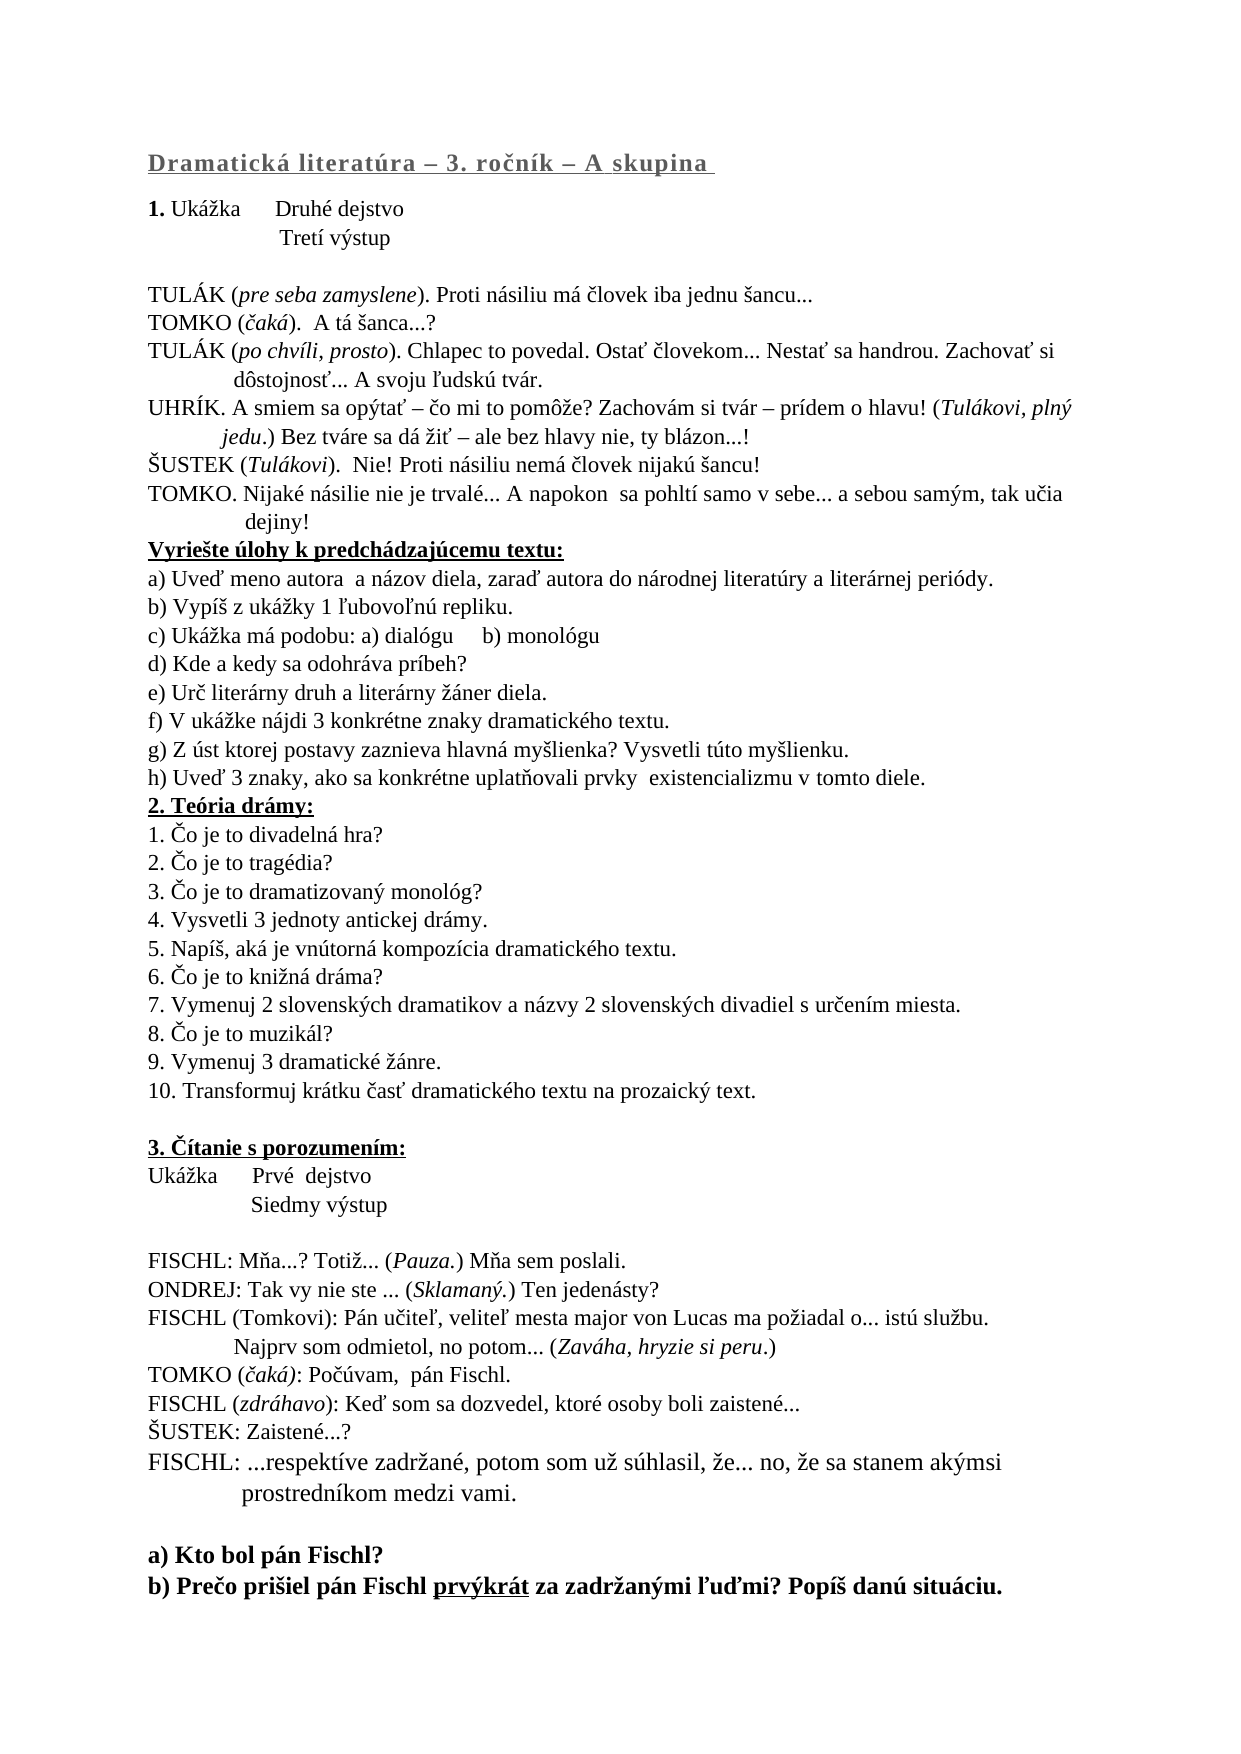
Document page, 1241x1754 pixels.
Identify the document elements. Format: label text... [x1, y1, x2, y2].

text 1. Ukážka Druhé dejstvo [148, 195, 1093, 222]
text FISCHL (Tomkovi): Pán učiteľ, veliteľ mesta major von Lucas ma požiadal o... istú službu. [148, 1304, 1093, 1331]
text a) Kto bol pán Fischl? [148, 1540, 1093, 1568]
text jedu.) Bez tváre sa dá žiť – ale bez hlavy nie, ty blázon...! [148, 423, 1093, 449]
text Siedmy výstup [148, 1191, 1093, 1217]
text f) V ukážke nájdi 3 konkrétne znaky dramatického textu. [148, 707, 1093, 733]
text Tretí výstup [148, 224, 1093, 250]
text Vyriešte úlohy k predchádzajúcemu textu: [148, 537, 1093, 563]
text a) Uveď meno autora a názov diela, zaraď autora do národnej literatúry a literárnej periódy. [148, 565, 1093, 591]
text 2. Teória drámy: [148, 792, 1093, 819]
text h) Uveď 3 znaky, ako sa konkrétne uplatňovali prvky existencializmu v tomto diele. [148, 764, 1093, 790]
text 10. Transformuj krátku časť dramatického textu na prozaický text. [148, 1077, 1093, 1103]
text FISCHL: ...respektíve zadržané, potom som už súhlasil, že... no, že sa stanem akýmsi [148, 1447, 1093, 1475]
text 3. Čo je to dramatizovaný monológ? [148, 878, 1093, 904]
text TOMKO (čaká). A tá šanca...? [148, 309, 1093, 335]
text 2. Čo je to tragédia? [148, 849, 1093, 876]
text FISCHL (zdráhavo): Keď som sa dozvedel, ktoré osoby boli zaistené... [148, 1390, 1093, 1416]
text FISCHL: Mňa...? Totiž... (Pauza.) Mňa sem poslali. [148, 1247, 1093, 1274]
text 5. Napíš, aká je vnútorná kompozícia dramatického textu. [148, 935, 1093, 961]
text UHRÍK. A smiem sa opýtať – čo mi to pomôže? Zachovám si tvár – prídem o hlavu! (Tulákovi, plný [148, 394, 1093, 421]
text TULÁK (po chvíli, prosto). Chlapec to povedal. Ostať človekom... Nestať sa handrou. Zachovať si [148, 337, 1093, 364]
text 8. Čo je to muzikál? [148, 1020, 1093, 1046]
text 1. Čo je to divadelná hra? [148, 821, 1093, 847]
text ŠUSTEK: Zaistené...? [148, 1418, 1093, 1444]
text TULÁK (pre seba zamyslene). Proti násiliu má človek iba jednu šancu... [148, 281, 1093, 307]
text Ukážka Prvé dejstvo [148, 1162, 1093, 1188]
text Najprv som odmietol, no potom... (Zaváha, hryzie si peru.) [148, 1333, 1093, 1359]
text prostredníkom medzi vami. [148, 1478, 1093, 1506]
text g) Z úst ktorej postavy zaznieva hlavná myšlienka? Vysvetli túto myšlienku. [148, 736, 1093, 762]
text 6. Čo je to knižná dráma? [148, 963, 1093, 989]
text b) Prečo prišiel pán Fischl prvýkrát za zadržanými ľuďmi? Popíš danú situáciu. [148, 1571, 1093, 1599]
text ŠUSTEK (Tulákovi). Nie! Proti násiliu nemá človek nijakú šancu! [148, 451, 1093, 478]
text 7. Vymenuj 2 slovenských dramatikov a názvy 2 slovenských divadiel s určením miesta. [148, 992, 1093, 1018]
text TOMKO (čaká): Počúvam, pán Fischl. [148, 1361, 1093, 1388]
text 4. Vysvetli 3 jednoty antickej drámy. [148, 906, 1093, 933]
text dôstojnosť... A svoju ľudskú tvár. [148, 366, 1093, 392]
text 3. Čítanie s porozumením: [148, 1134, 1093, 1160]
text TOMKO. Nijaké násilie nie je trvalé... A napokon sa pohltí samo v sebe... a sebou samým, tak učia [148, 480, 1093, 506]
text ONDREJ: Tak vy nie ste ... (Sklamaný.) Ten jedenásty? [148, 1276, 1093, 1302]
subtitle Dramatická literatúra – 3. ročník – A skupina [148, 148, 1093, 176]
text c) Ukážka má podobu: a) dialógu b) monológu [148, 622, 1093, 648]
text e) Urč literárny druh a literárny žáner diela. [148, 679, 1093, 705]
text dejiny! [148, 508, 1093, 534]
text 9. Vymenuj 3 dramatické žánre. [148, 1048, 1093, 1075]
text d) Kde a kedy sa odohráva príbeh? [148, 650, 1093, 677]
text b) Vypíš z ukážky 1 ľubovoľnú repliku. [148, 593, 1093, 620]
